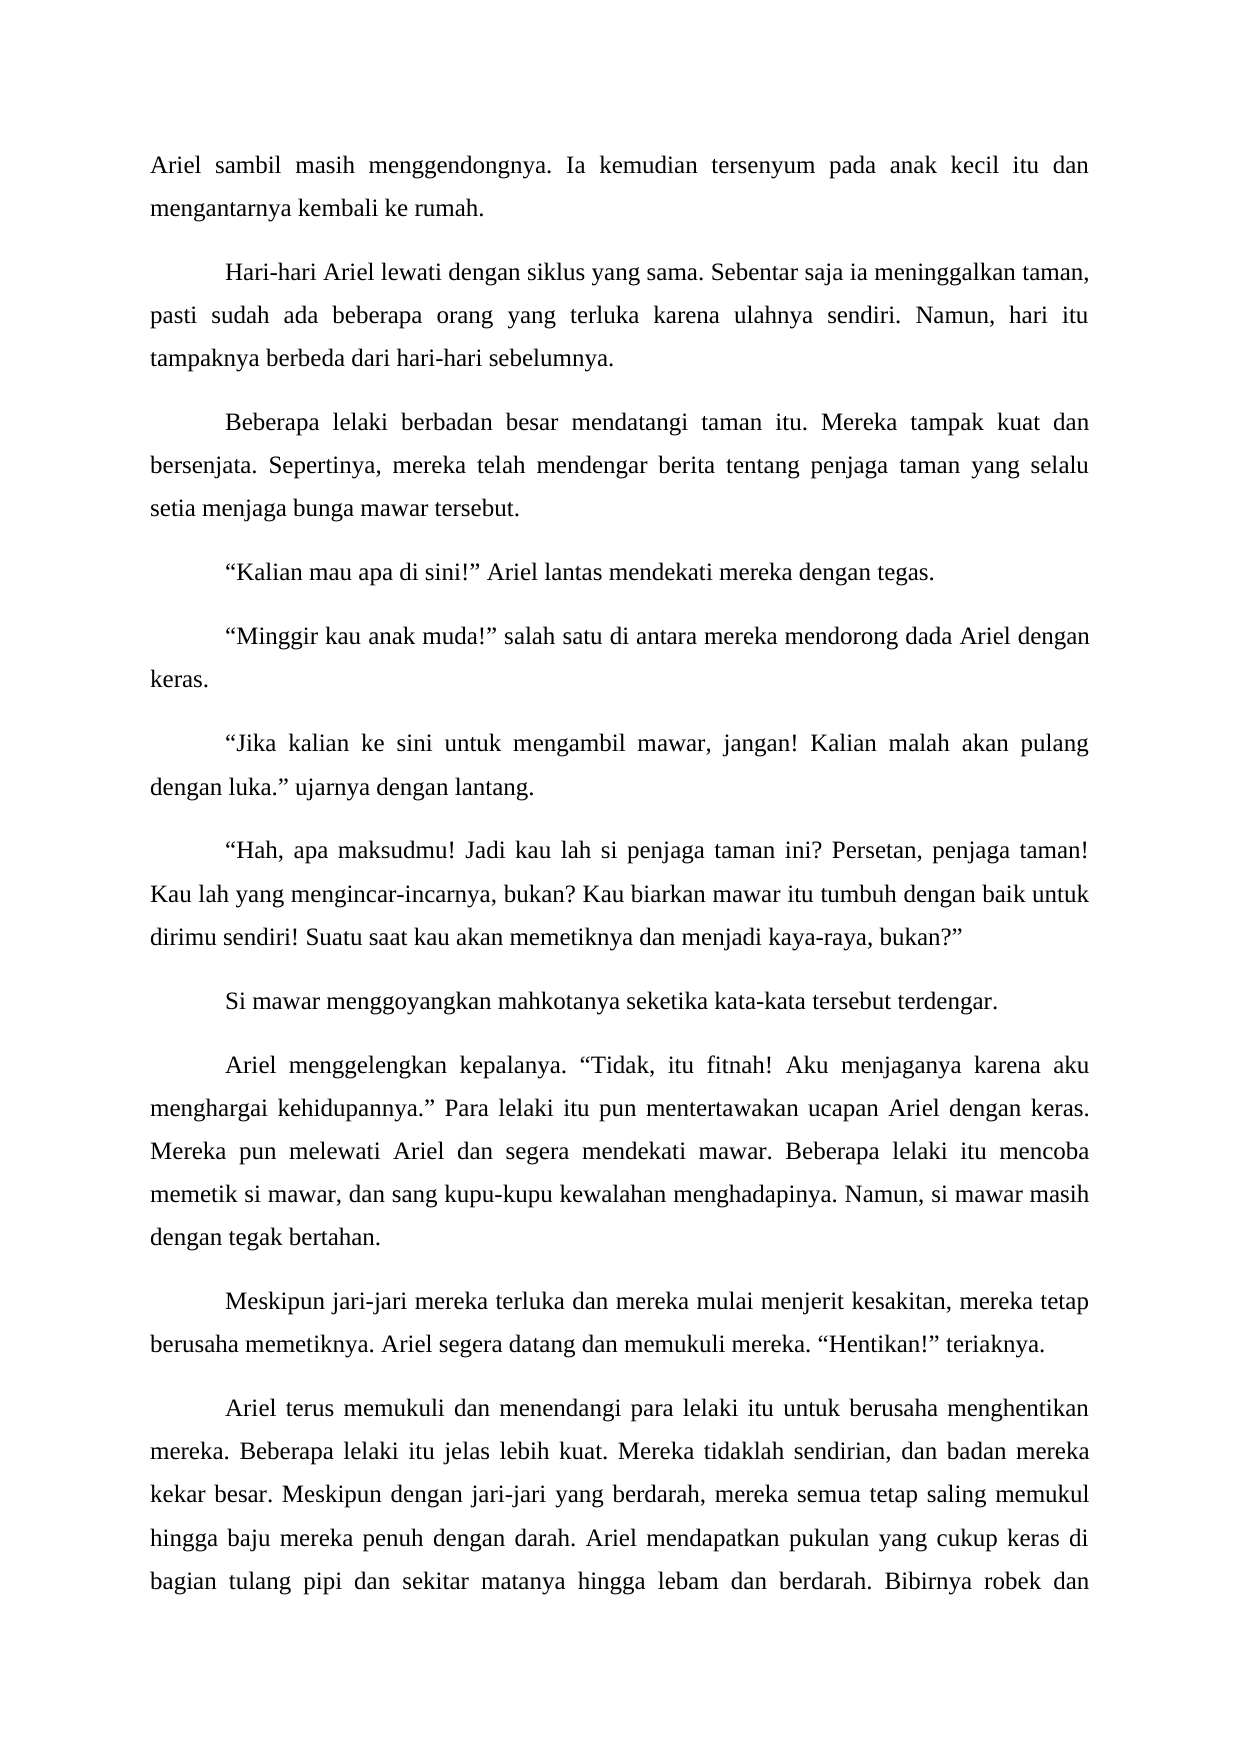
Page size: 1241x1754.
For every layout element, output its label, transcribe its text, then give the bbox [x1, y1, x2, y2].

text Hari-hari Ariel lewati dengan siklus yang sama. Sebentar saja ia meninggalkan taman, pasti sudah ada beberapa orang yang terluka karena ulahnya sendiri. Namun, hari itu tampaknya berbeda dari hari-hari sebelumnya. [150, 257, 1090, 372]
text “Minggir kau anak muda!” salah satu di antara mereka mendorong dada Ariel dengan keras. [150, 621, 1090, 693]
text “Hah, apa maksudmu! Jadi kau lah si penjaga taman ini? Persetan, penjaga taman! Kau lah yang mengincar-incarnya, bukan? Kau biarkan mawar itu tumbuh dengan baik untuk dirimu sendiri! Suatu saat kau akan memetiknya dan menjadi kaya-raya, bukan?” [150, 836, 1090, 951]
text Beberapa lelaki berbadan besar mendatangi taman itu. Mereka tampak kuat dan bersenjata. Sepertinya, mereka telah mendengar berita tentang penjaga taman yang selalu setia menjaga bunga mawar tersebut. [150, 407, 1090, 522]
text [150, 150, 1090, 222]
text Meskipun jari-jari mereka terluka dan mereka mulai menjerit kesakitan, mereka tetap berusaha memetiknya. Ariel segera datang dan memukuli mereka. “Hentikan!” teriaknya. [150, 1286, 1090, 1358]
text Ariel menggelengkan kepalanya. “Tidak, itu fitnah! Aku menjaganya karena aku menghargai kehidupannya.” Para lelaki itu pun mentertawakan ucapan Ariel dengan keras. Mereka pun melewati Ariel dan segera mendekati mawar. Beberapa lelaki itu mencoba memetik si mawar, dan sang kupu-kupu kewalahan menghadapinya. Namun, si mawar masih dengan tegak bertahan. [150, 1050, 1090, 1251]
text “Kalian mau apa di sini!” Ariel lantas mendekati mereka dengan tegas. [150, 557, 1090, 586]
text “Jika kalian ke sini untuk mengambil mawar, jangan! Kalian malah akan pulang dengan luka.” ujarnya dengan lantang. [150, 728, 1090, 800]
text Si mawar menggoyangkan mahkotanya seketika kata-kata tersebut terdengar. [150, 986, 1090, 1014]
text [150, 1393, 1090, 1594]
